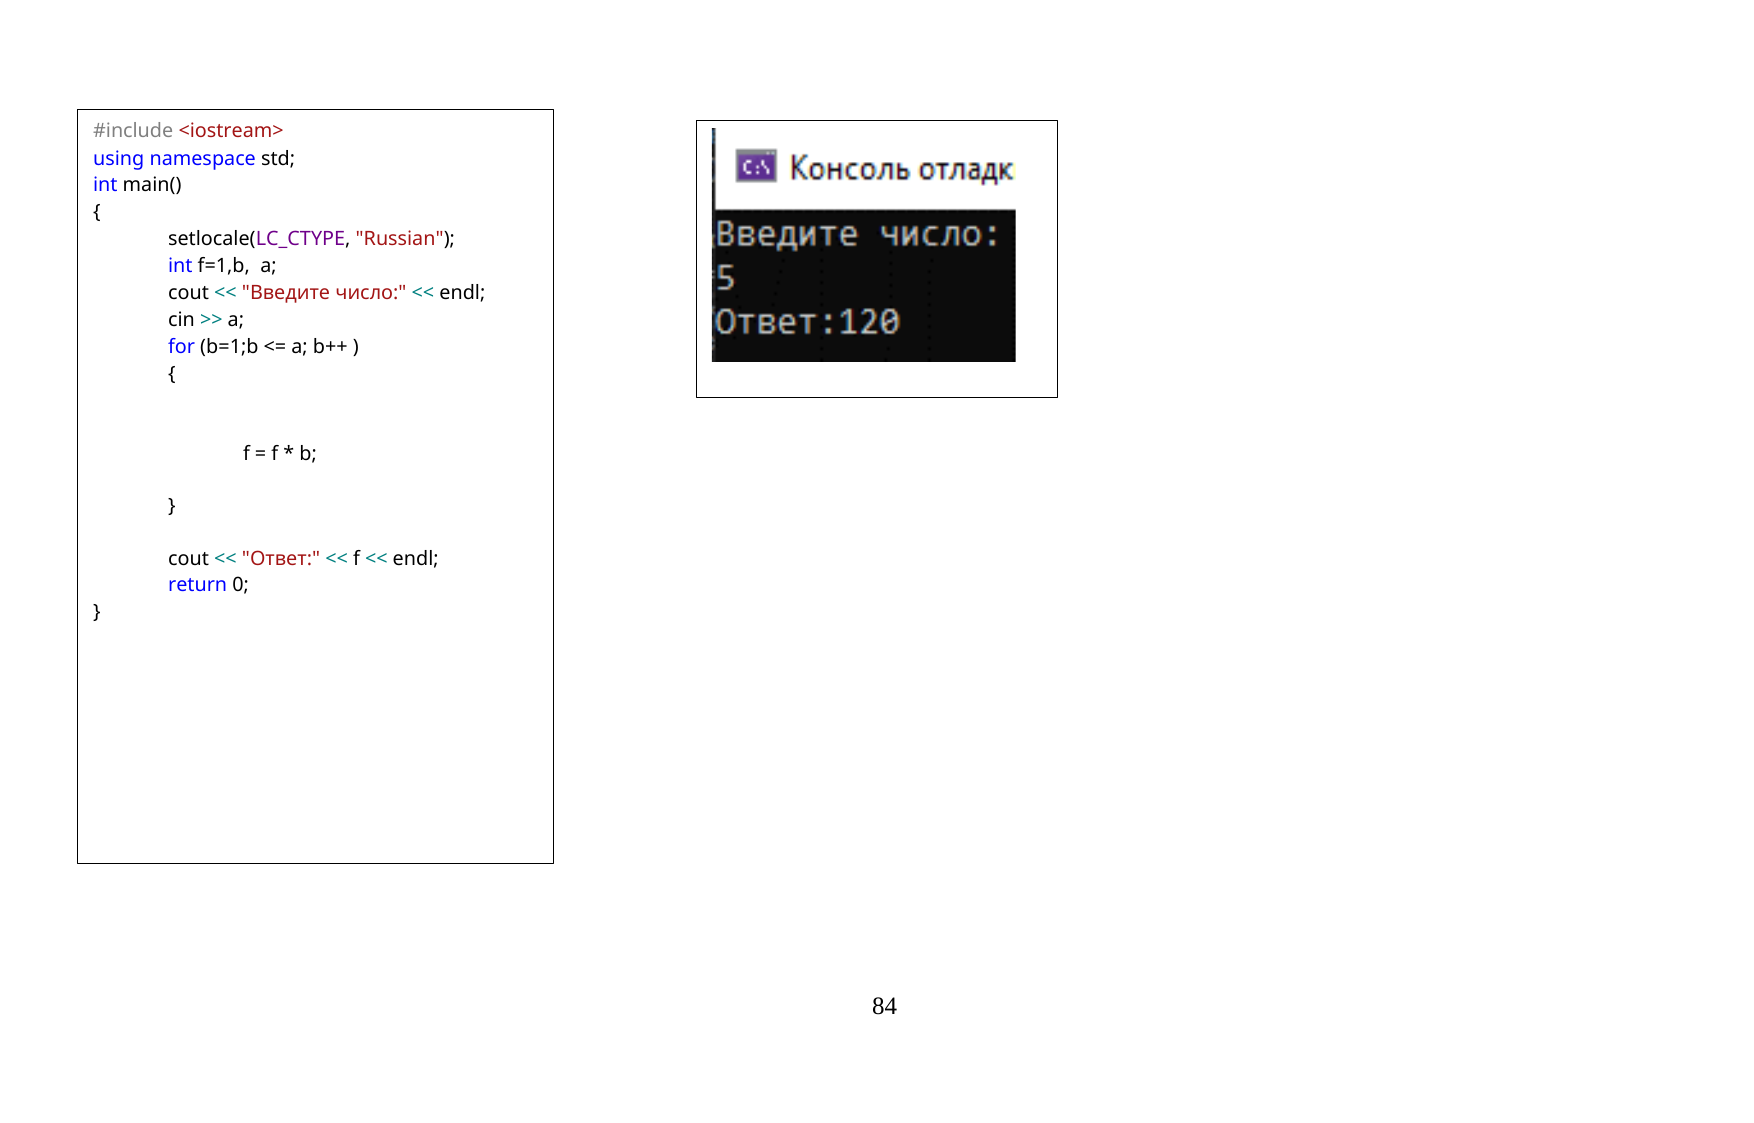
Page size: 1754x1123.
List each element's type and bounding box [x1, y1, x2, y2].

picture [711, 128, 1016, 362]
